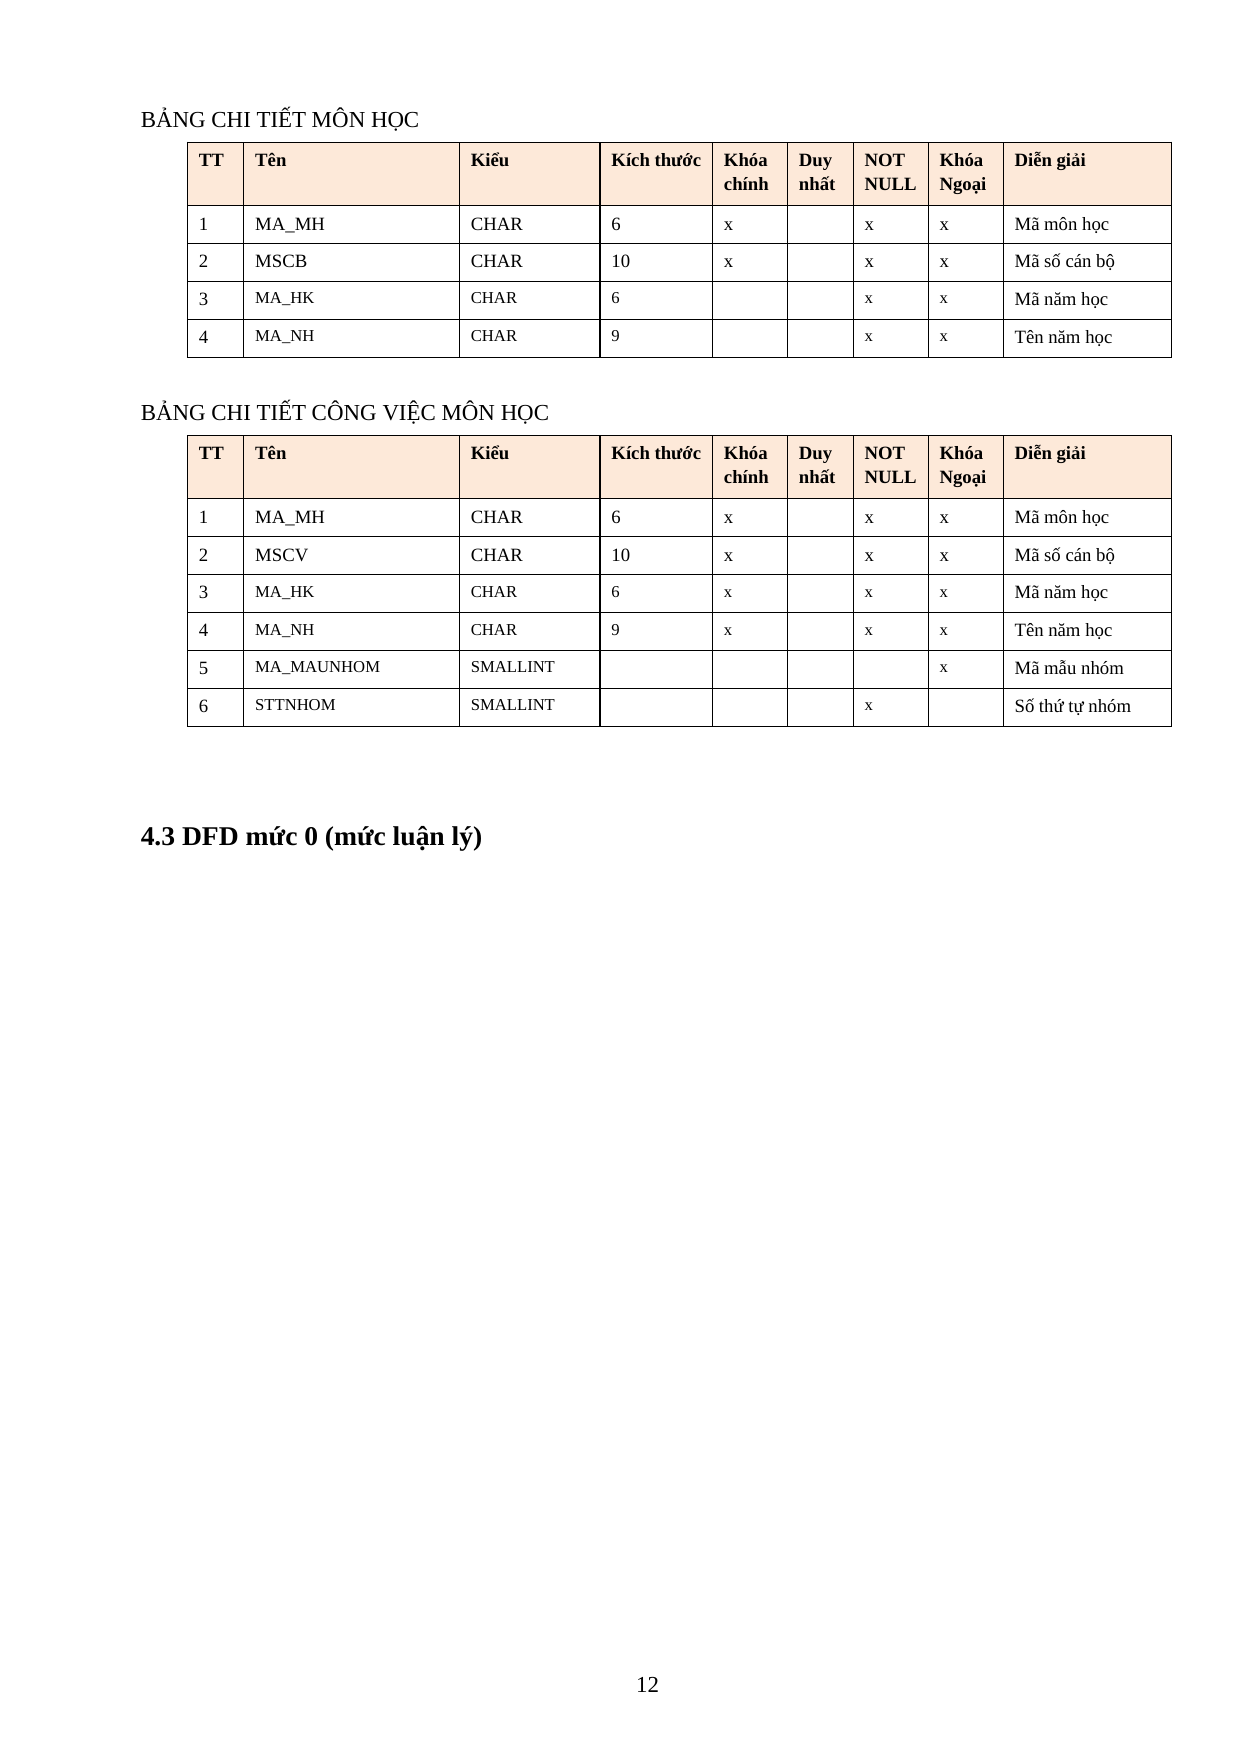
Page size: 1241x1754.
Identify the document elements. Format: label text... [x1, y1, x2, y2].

table_cell 9 [601, 613, 712, 650]
table_cell 10 [601, 244, 712, 281]
table_cell [713, 320, 787, 357]
table_cell Mã môn học [1004, 499, 1171, 536]
table_cell x [929, 206, 1003, 243]
table_cell 2 [188, 244, 243, 281]
subtitle 4.3 DFD mức 0 (mức luận lý) [141, 820, 1154, 851]
table_cell Mã năm học [1004, 575, 1171, 612]
table_header TT [188, 143, 243, 205]
table_cell x [713, 537, 787, 574]
table_cell x [854, 499, 928, 536]
table_cell 6 [601, 206, 712, 243]
table_cell CHAR [460, 244, 599, 281]
table_cell [788, 320, 853, 357]
table_cell MA_MH [244, 499, 459, 536]
table_header Khóa Ngoại [929, 143, 1003, 205]
table_header Khóa chính [713, 436, 787, 498]
table_cell 5 [188, 651, 243, 688]
table_cell [854, 651, 928, 688]
table_cell 6 [601, 575, 712, 612]
table_cell 4 [188, 320, 243, 357]
table_cell Tên năm học [1004, 613, 1171, 650]
table_header Diễn giải [1004, 436, 1171, 498]
table_header Kích thước [601, 143, 712, 205]
table_cell CHAR [460, 613, 599, 650]
table_cell x [929, 320, 1003, 357]
table_cell SMALLINT [460, 689, 599, 726]
table_header NOT NULL [854, 436, 928, 498]
table_cell MA_MAUNHOM [244, 651, 459, 688]
table_cell x [854, 282, 928, 319]
table_cell MA_NH [244, 613, 459, 650]
table_header Khóa Ngoại [929, 436, 1003, 498]
table_cell Mã năm học [1004, 282, 1171, 319]
table_cell MA_HK [244, 575, 459, 612]
table_cell 6 [601, 499, 712, 536]
table_cell x [713, 499, 787, 536]
table_cell 9 [601, 320, 712, 357]
table_cell CHAR [460, 282, 599, 319]
table_cell [713, 651, 787, 688]
table_cell 10 [601, 537, 712, 574]
table_cell x [854, 689, 928, 726]
table_cell x [854, 320, 928, 357]
table_header Duy nhất [788, 143, 853, 205]
table_cell [788, 651, 853, 688]
table_cell [601, 651, 712, 688]
table_cell x [929, 244, 1003, 281]
table_cell x [854, 244, 928, 281]
table_cell x [713, 244, 787, 281]
table_header Duy nhất [788, 436, 853, 498]
table_cell CHAR [460, 575, 599, 612]
table_cell Mã mẫu nhóm [1004, 651, 1171, 688]
table_cell 4 [188, 613, 243, 650]
table_cell Mã môn học [1004, 206, 1171, 243]
table_cell x [929, 537, 1003, 574]
table_cell MA_MH [244, 206, 459, 243]
table_cell [788, 282, 853, 319]
table_cell [788, 537, 853, 574]
table_cell 6 [601, 282, 712, 319]
table_cell [713, 282, 787, 319]
table_cell x [854, 206, 928, 243]
table_cell 1 [188, 499, 243, 536]
table_cell [601, 689, 712, 726]
table_cell [788, 206, 853, 243]
table_header Kích thước [601, 436, 712, 498]
table_cell SMALLINT [460, 651, 599, 688]
table_cell x [713, 206, 787, 243]
table_header Khóa chính [713, 143, 787, 205]
table_cell MA_NH [244, 320, 459, 357]
table_cell CHAR [460, 320, 599, 357]
table_cell MSCV [244, 537, 459, 574]
table_cell MA_HK [244, 282, 459, 319]
table_header Kiểu [460, 436, 599, 498]
table_cell x [929, 575, 1003, 612]
table_cell [788, 613, 853, 650]
table_cell 6 [188, 689, 243, 726]
table_cell [788, 244, 853, 281]
table_cell 1 [188, 206, 243, 243]
table_header Diễn giải [1004, 143, 1171, 205]
table_cell x [854, 537, 928, 574]
text BẢNG CHI TIẾT CÔNG VIỆC MÔN HỌC [141, 399, 1154, 426]
table_header Tên [244, 143, 459, 205]
table_cell x [854, 613, 928, 650]
table_cell MSCB [244, 244, 459, 281]
table_cell [788, 689, 853, 726]
table_cell x [929, 499, 1003, 536]
table_cell STTNHOM [244, 689, 459, 726]
table_cell Tên năm học [1004, 320, 1171, 357]
table_cell x [713, 575, 787, 612]
table_cell x [929, 282, 1003, 319]
table_cell CHAR [460, 206, 599, 243]
table_cell x [929, 651, 1003, 688]
table_cell [929, 689, 1003, 726]
table_cell 2 [188, 537, 243, 574]
table_cell x [713, 613, 787, 650]
table_cell CHAR [460, 537, 599, 574]
table_cell [788, 575, 853, 612]
table_cell [713, 689, 787, 726]
table_cell Mã số cán bộ [1004, 537, 1171, 574]
table_cell CHAR [460, 499, 599, 536]
table_header Tên [244, 436, 459, 498]
table_header Kiểu [460, 143, 599, 205]
table_cell Số thứ tự nhóm [1004, 689, 1171, 726]
table_cell Mã số cán bộ [1004, 244, 1171, 281]
table_cell 3 [188, 575, 243, 612]
table_cell 3 [188, 282, 243, 319]
table_cell x [854, 575, 928, 612]
table_header NOT NULL [854, 143, 928, 205]
text BẢNG CHI TIẾT MÔN HỌC [141, 106, 1154, 133]
table_cell x [929, 613, 1003, 650]
table_header TT [188, 436, 243, 498]
table_cell [788, 499, 853, 536]
